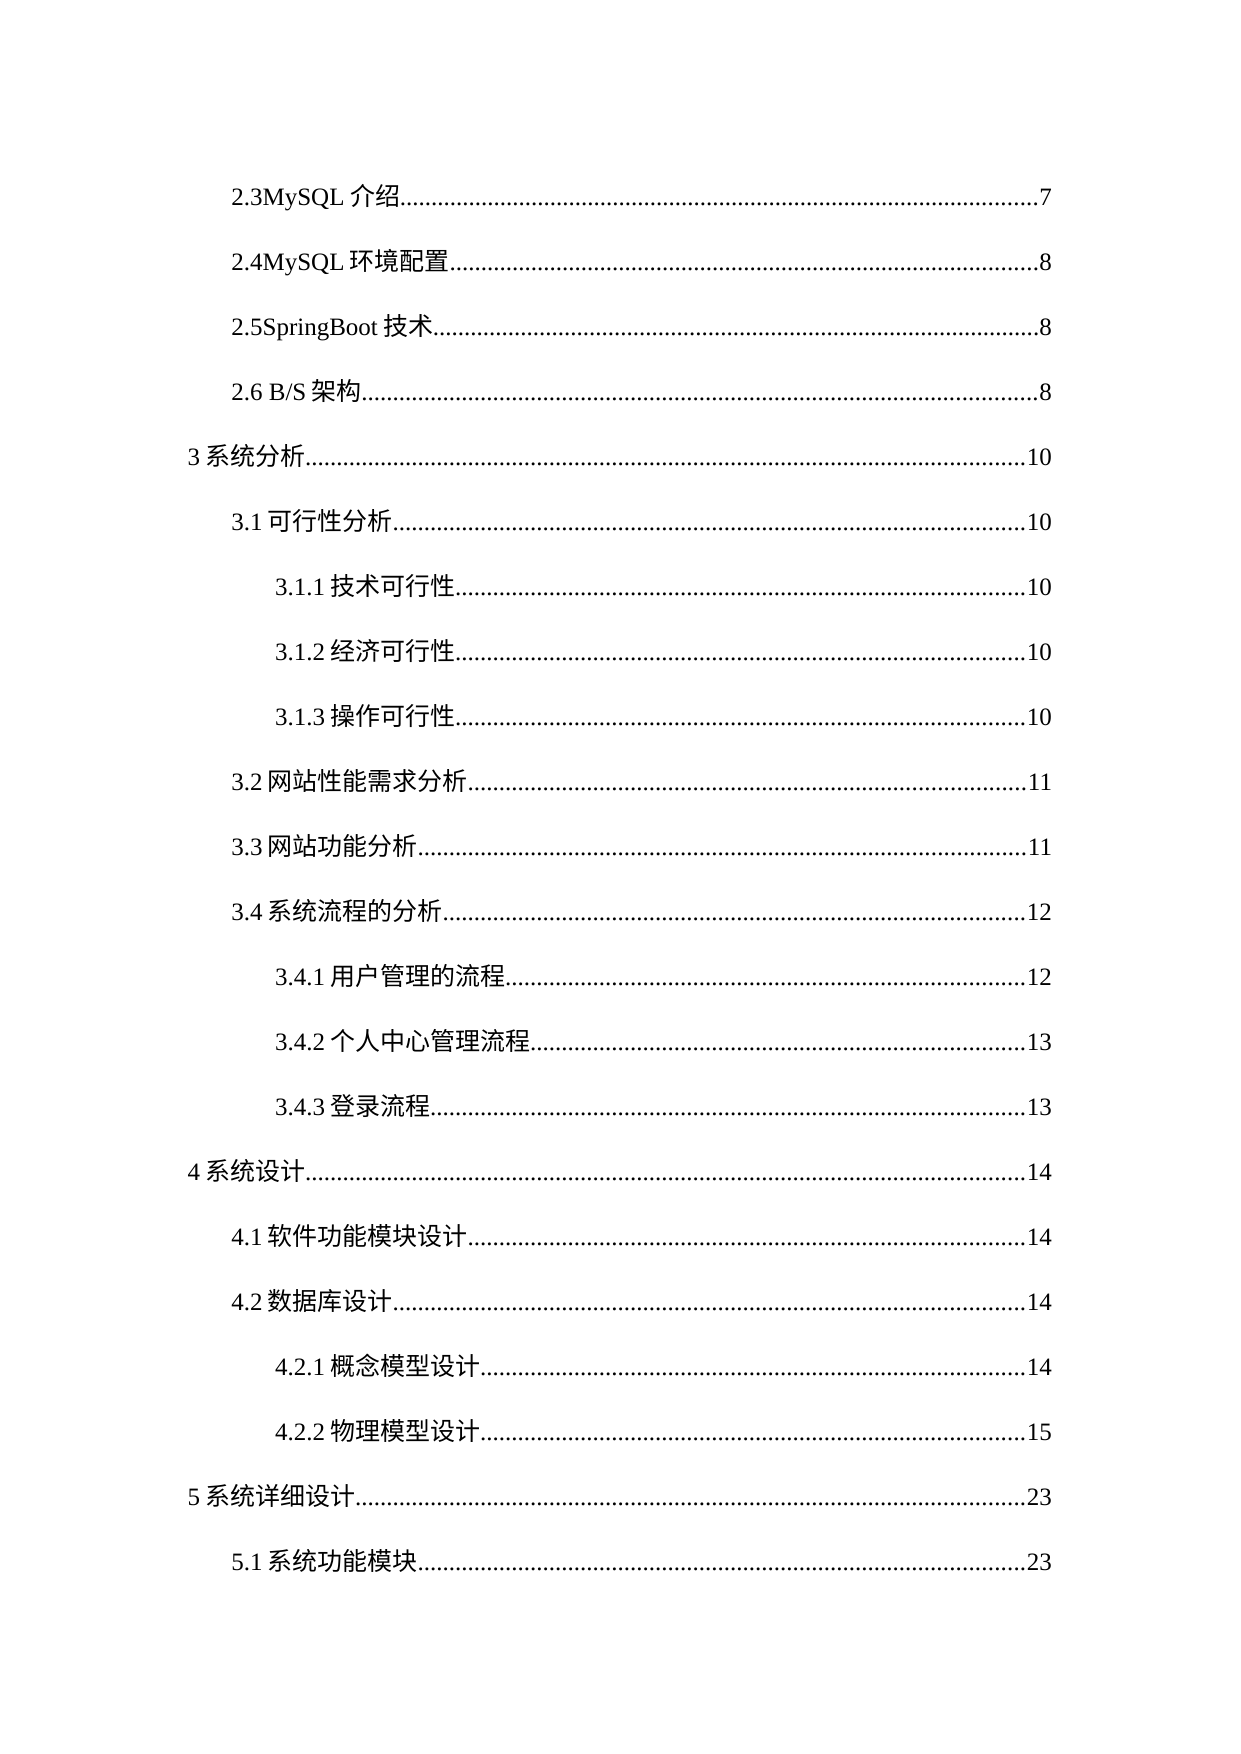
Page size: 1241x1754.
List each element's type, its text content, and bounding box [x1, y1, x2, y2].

text 4.2数据库设计 14 [231, 1267, 1053, 1332]
text 3.1.3操作可行性 10 [275, 682, 1053, 747]
text 4.2.2物理模型设计 15 [275, 1397, 1053, 1462]
text 5系统详细设计 23 [187, 1462, 1053, 1527]
text 3系统分析 10 [187, 422, 1053, 487]
text 3.3网站功能分析 11 [231, 812, 1053, 877]
text 4系统设计 14 [187, 1137, 1053, 1202]
text 5.1系统功能模块 23 [231, 1527, 1053, 1592]
text 3.2网站性能需求分析 11 [231, 747, 1053, 812]
text 4.1软件功能模块设计 14 [231, 1202, 1053, 1267]
text 2.4MySQL环境配置 8 [231, 227, 1053, 292]
text 3.4.1用户管理的流程 12 [275, 942, 1053, 1007]
text 2.5SpringBoot技术 8 [231, 292, 1053, 357]
text 3.1.2经济可行性 10 [275, 617, 1053, 682]
text 4.2.1概念模型设计 14 [275, 1332, 1053, 1397]
text 2.3MySQL 介绍 7 [231, 162, 1053, 227]
text 3.1可行性分析 10 [231, 487, 1053, 552]
text 3.4.2个人中心管理流程 13 [275, 1007, 1053, 1072]
text 2.6 B/S架构 8 [231, 357, 1053, 422]
text 3.1.1技术可行性 10 [275, 552, 1053, 617]
text 3.4系统流程的分析 12 [231, 877, 1053, 942]
text 3.4.3登录流程 13 [275, 1072, 1053, 1137]
